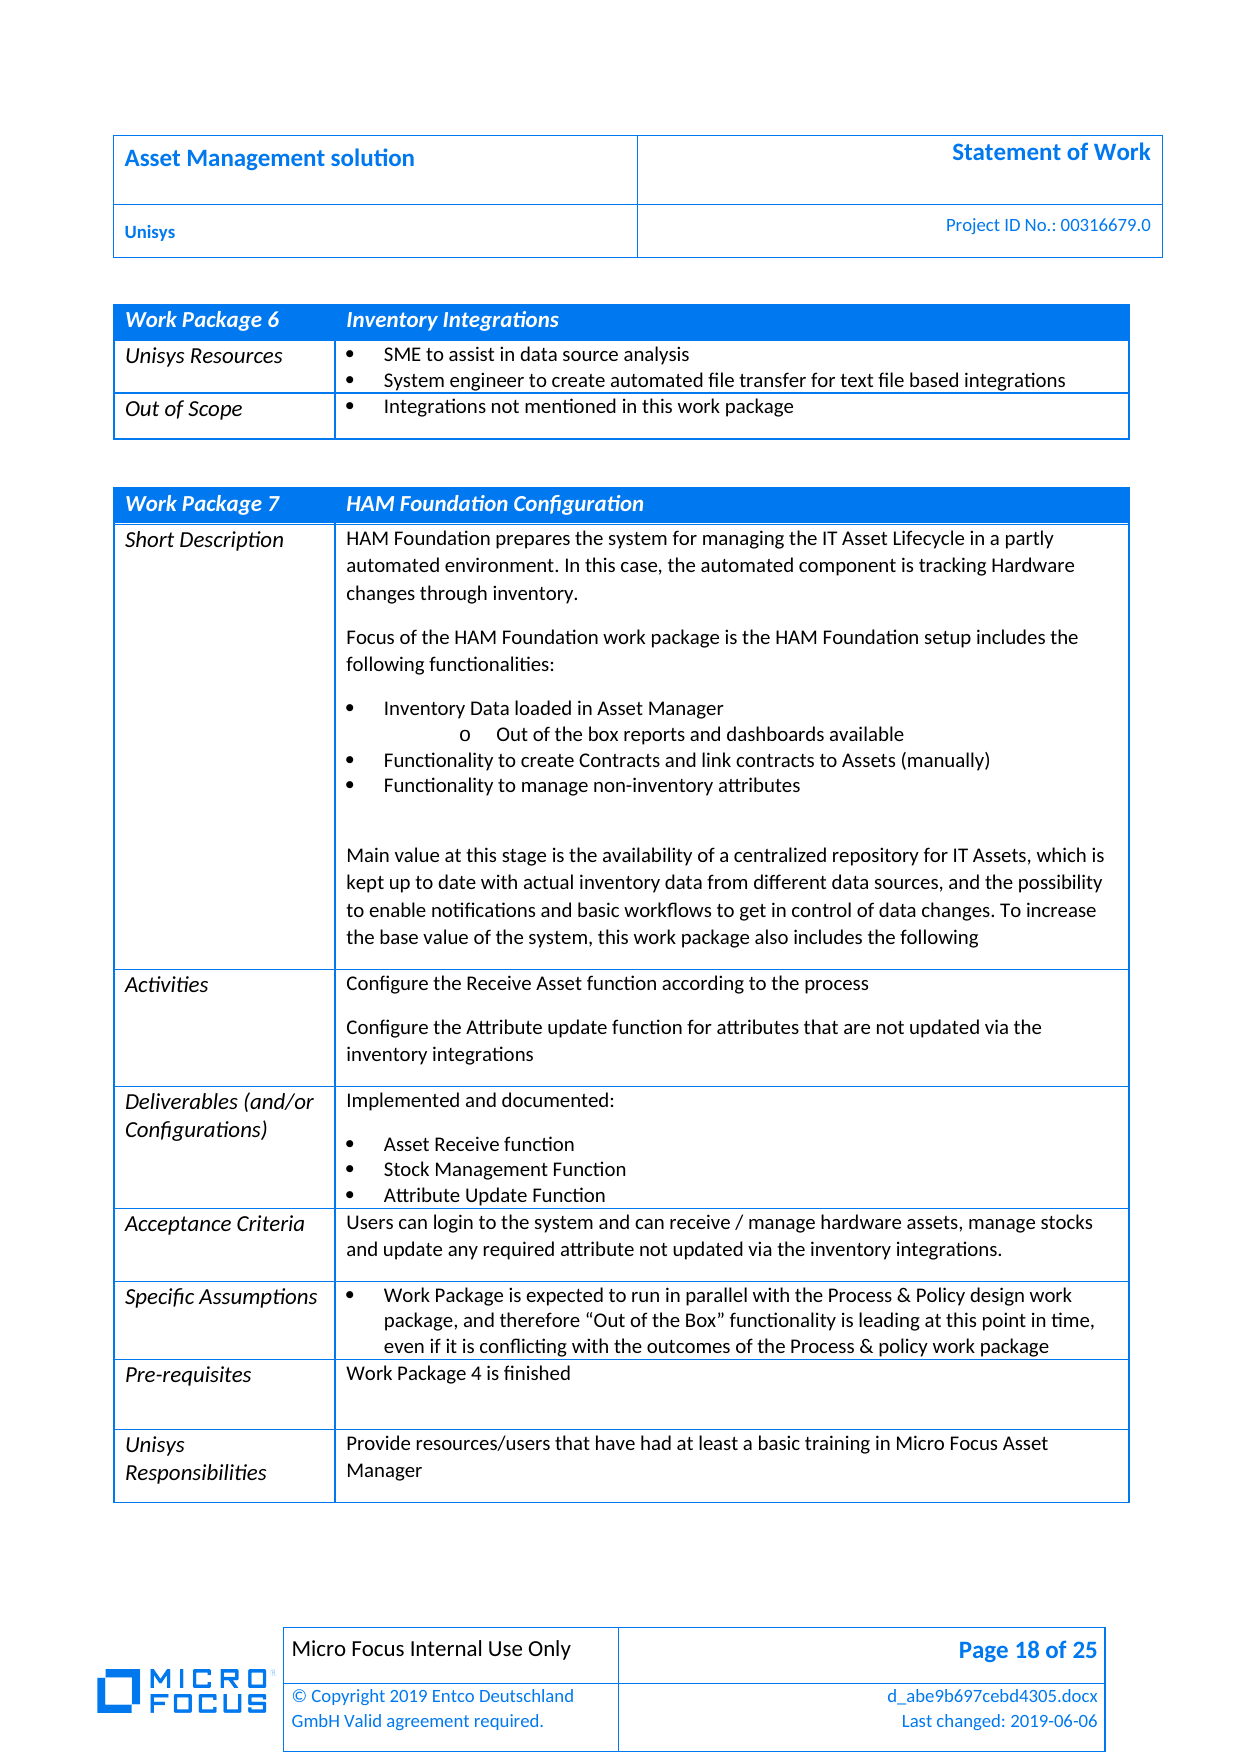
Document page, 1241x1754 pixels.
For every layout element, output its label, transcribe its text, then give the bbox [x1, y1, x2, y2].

table_cell Activities [115, 970, 334, 1086]
table_cell Work Package is expected to run in parallel with the Process & Policy design work package, and therefore “Out of the Box” functionality is leading at this point in time, even if it is conflicting with the outcomes of the Process & policy work package [336, 1282, 1128, 1358]
table_cell Implemented and documented: Asset Receive function Stock Management Function Attribute Update Function [336, 1087, 1128, 1207]
table_header HAM Foundation Configuration [336, 489, 1128, 523]
table_cell Out of Scope [115, 394, 334, 438]
table_cell Unisys Resources [115, 341, 334, 392]
table_cell Short Description [115, 525, 334, 968]
table_header Work Package 7 [115, 489, 334, 523]
table_cell Provide resources/users that have had at least a basic training in Micro Focus Asset Manager [336, 1430, 1128, 1502]
table_cell Configure the Receive Asset function according to the process Configure the Attribute update function for attributes that are not updated via the inventory integrations [336, 970, 1128, 1086]
table_cell Pre-requisites [115, 1360, 334, 1428]
table_cell Users can login to the system and can receive / manage hardware assets, manage stocks and update any required attribute not updated via the inventory integrations. [336, 1209, 1128, 1281]
table_cell HAM Foundation prepares the system for managing the IT Asset Lifecycle in a partly automated environment. In this case, the automated component is tracking Hardware changes through inventory. Focus of the HAM Foundation work package is the HAM Foundation setup includes the following functionalities: Inventory Data loaded in Asset Manager Out of the box reports and dashboards available Functionality to create Contracts and link contracts to Assets (manually) Functionality to manage non-inventory attributes Main value at this stage is the availability of a centralized repository for IT Assets, which is kept up to date with actual inventory data from different data sources, and the possibility to enable notifications and basic workflows to get in control of data changes. To increase the base value of the system, this work package also includes the following [336, 525, 1128, 968]
table_header Work Package 6 [115, 306, 334, 340]
table_cell SME to assist in data source analysis System engineer to create automated file transfer for text file based integrations [336, 341, 1128, 392]
table_cell Specific Assumptions [115, 1282, 334, 1358]
table_cell Integrations not mentioned in this work package [336, 394, 1128, 438]
table_cell Unisys Responsibilities [115, 1430, 334, 1502]
table_header Inventory Integrations [336, 306, 1128, 340]
table_cell Deliverables (and/or Configurations) [115, 1087, 334, 1207]
table_cell Acceptance Criteria [115, 1209, 334, 1281]
table_cell Work Package 4 is finished [336, 1360, 1128, 1428]
picture [97, 1669, 277, 1713]
